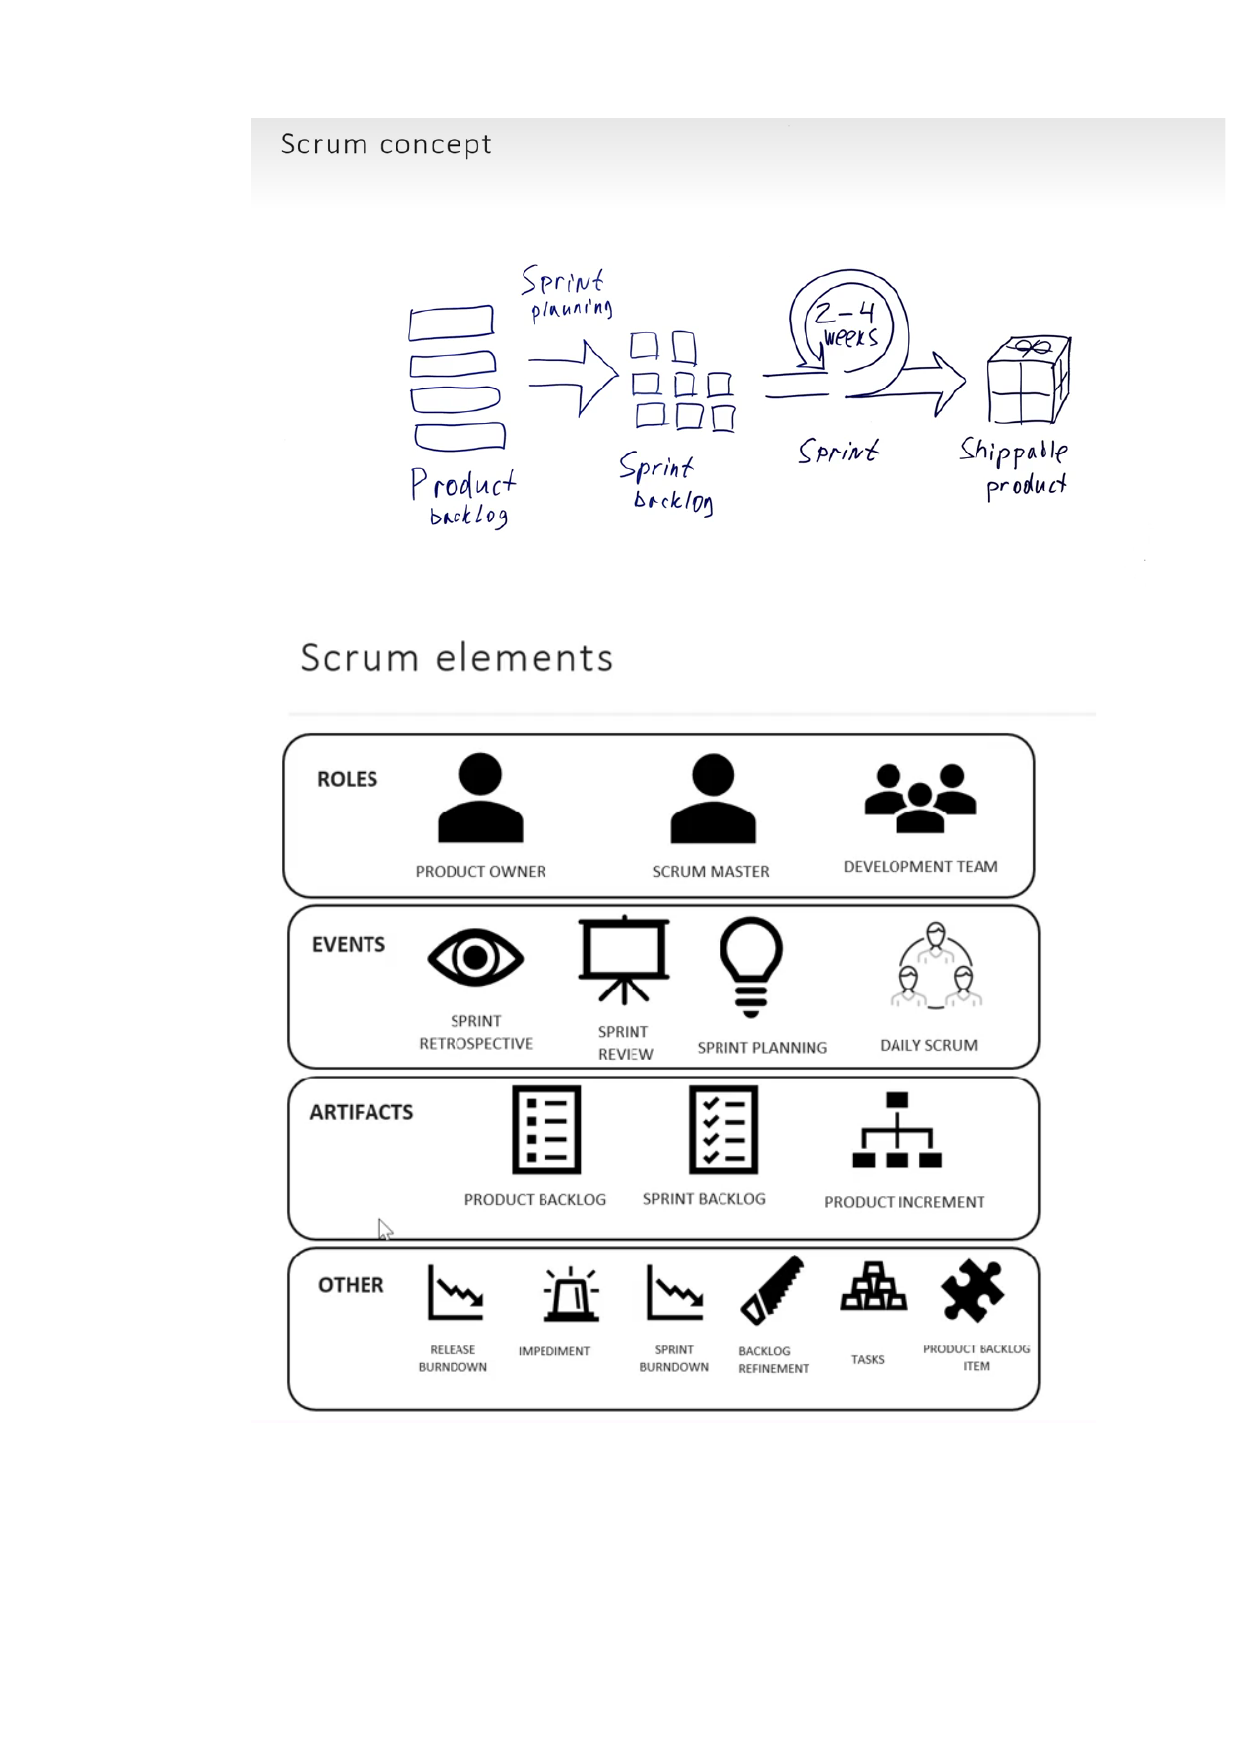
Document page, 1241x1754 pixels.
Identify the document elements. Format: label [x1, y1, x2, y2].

picture [251, 118, 1226, 1423]
